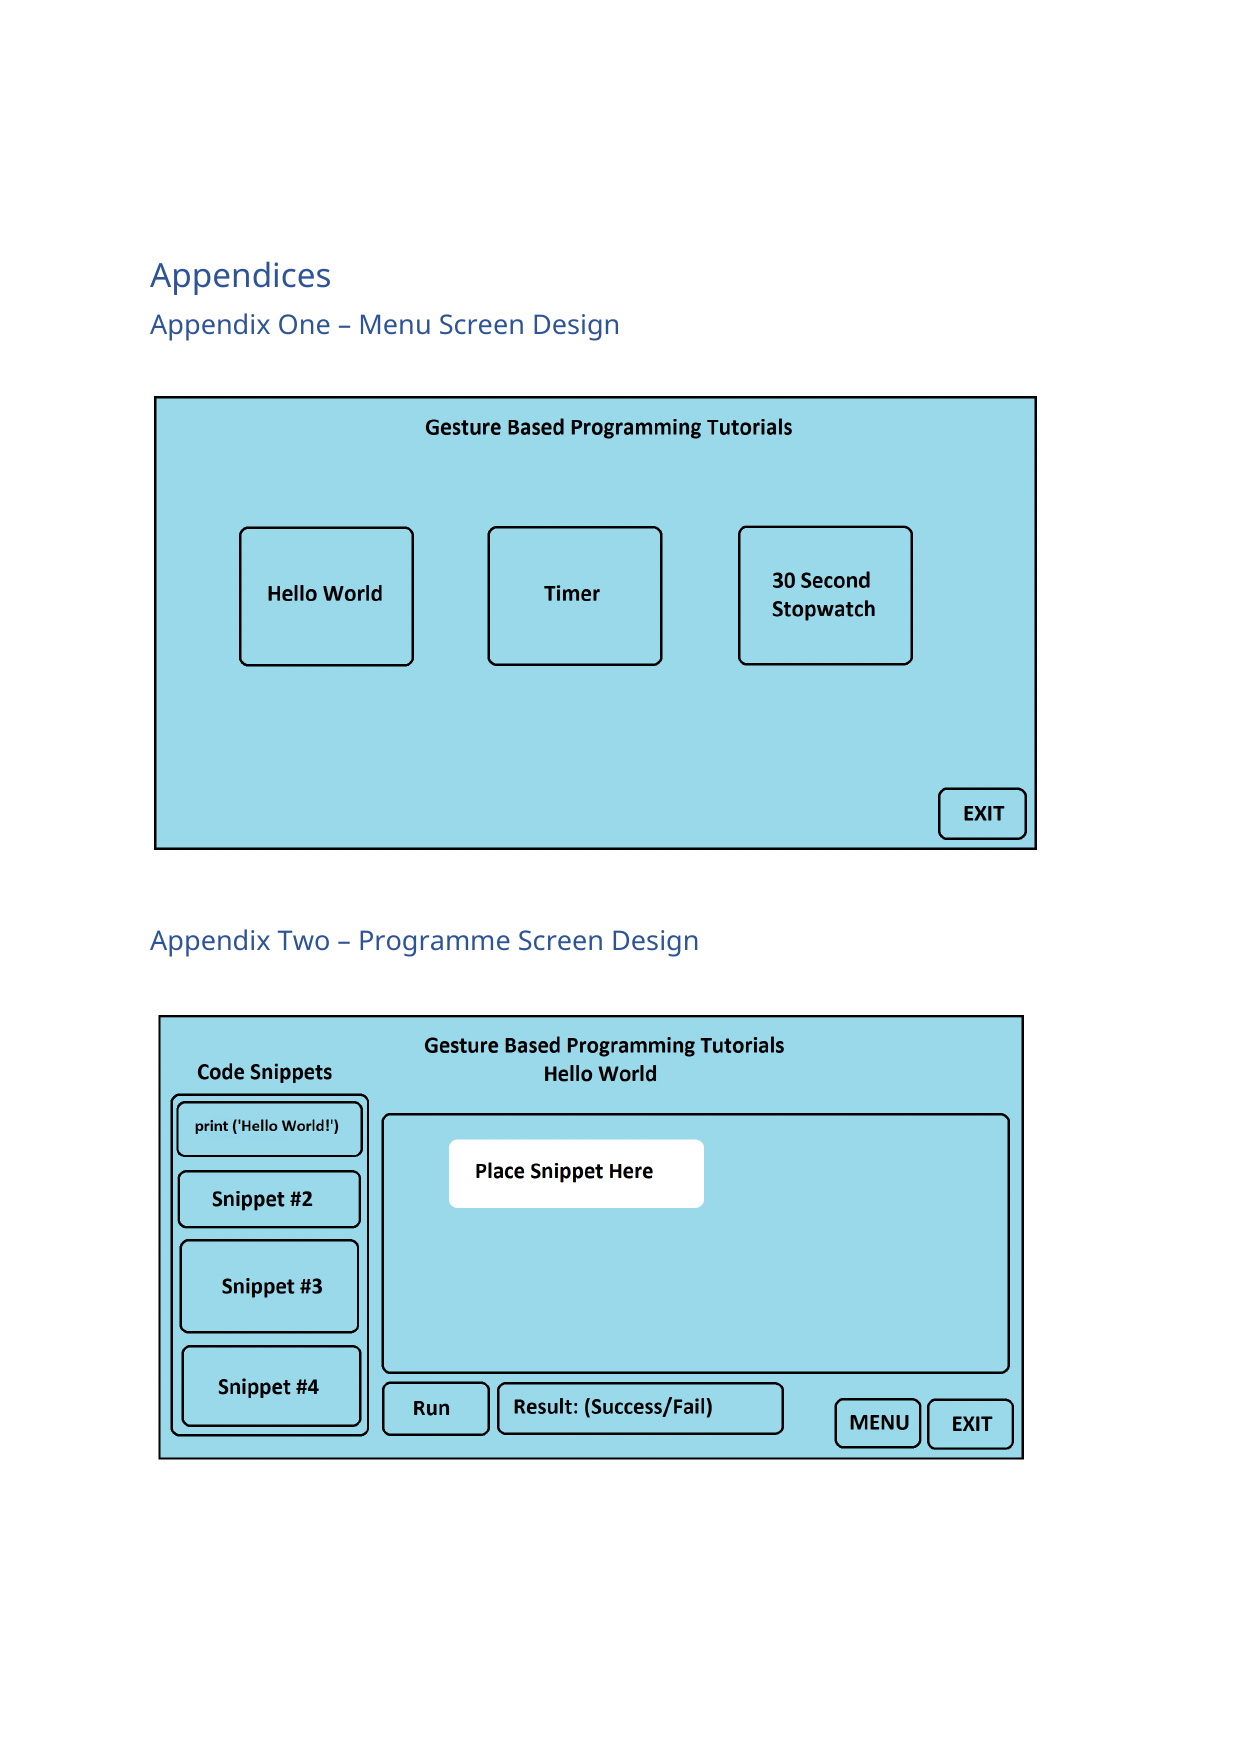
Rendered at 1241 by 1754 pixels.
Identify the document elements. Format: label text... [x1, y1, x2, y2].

picture [150, 391, 1045, 856]
subtitle Appendix Two – Programme Screen Design [150, 922, 1090, 958]
subtitle Appendices [150, 252, 1090, 297]
subtitle Appendix One – Menu Screen Design [150, 305, 1090, 342]
picture [150, 1008, 1030, 1468]
